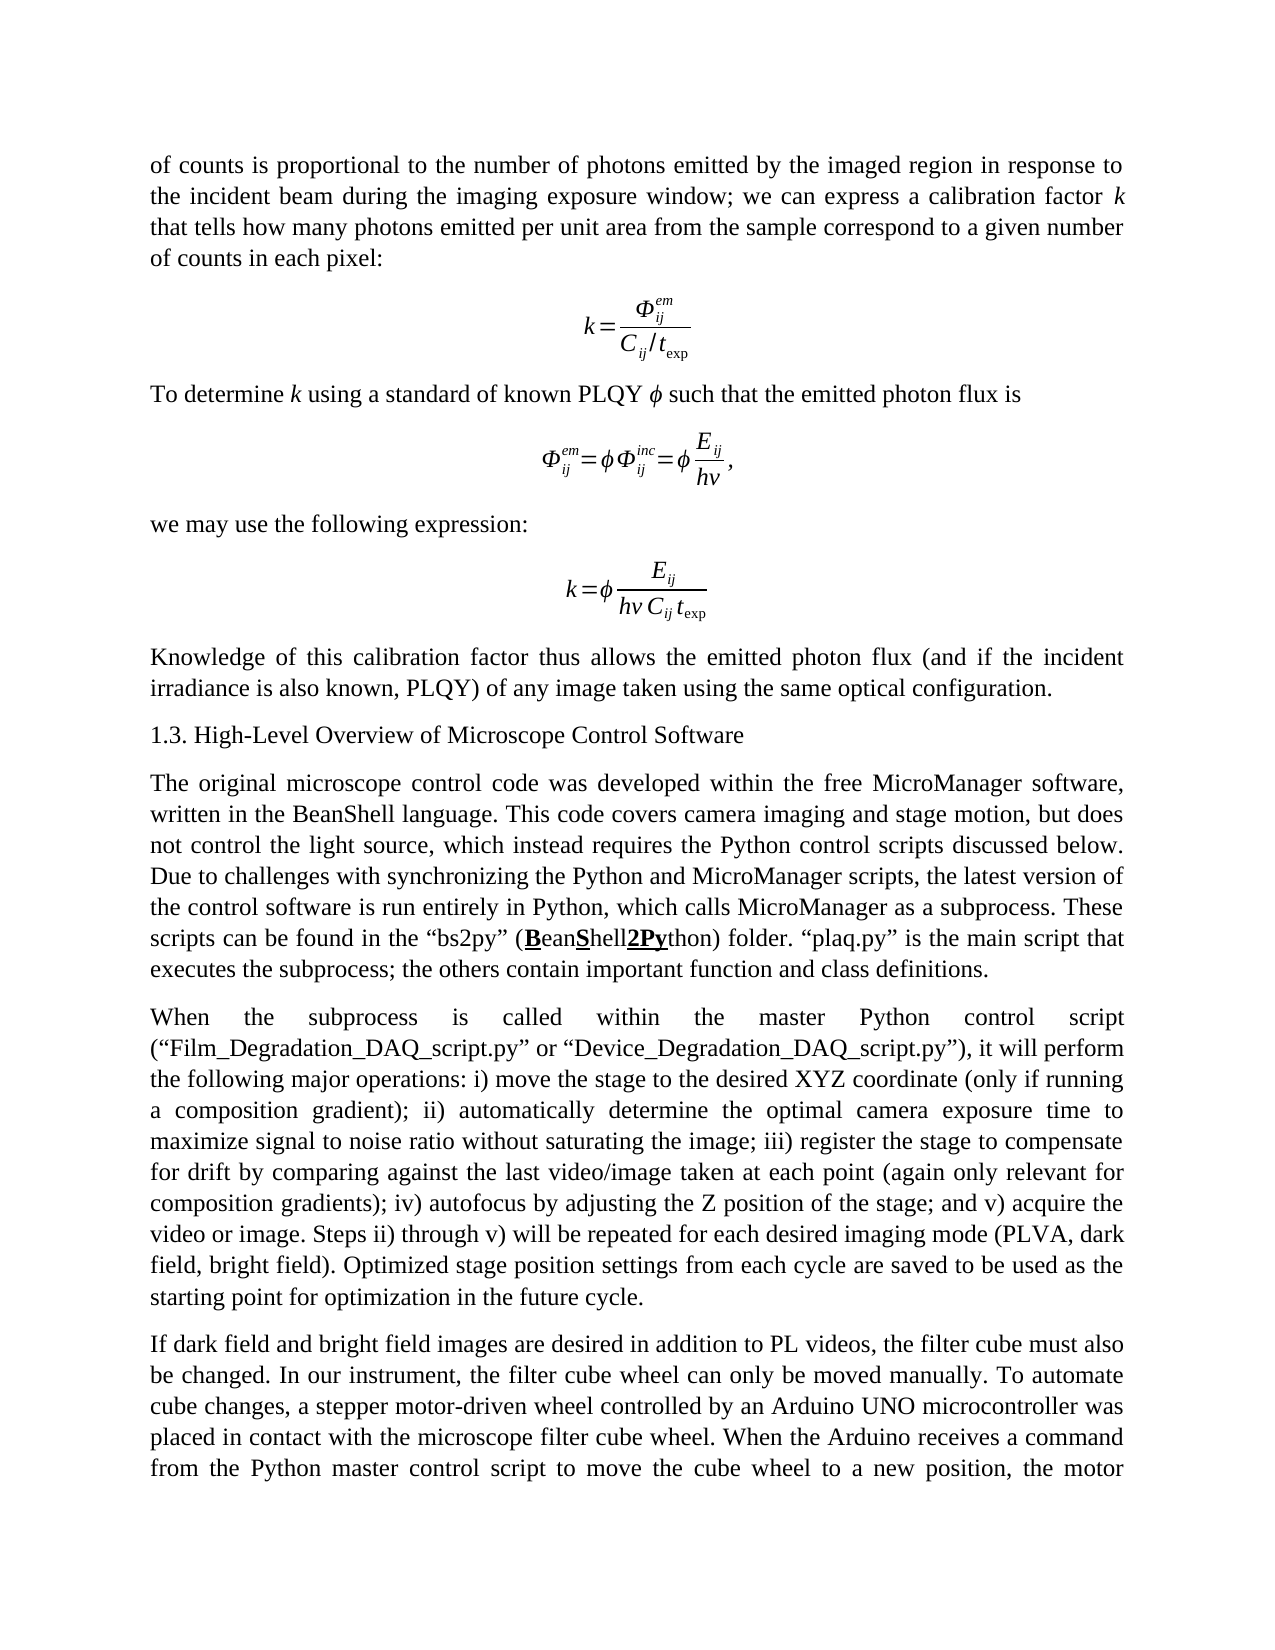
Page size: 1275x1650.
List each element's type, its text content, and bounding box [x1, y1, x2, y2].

text 1.3. High-Level Overview of Microscope Control Software [150, 721, 1125, 749]
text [150, 1329, 1125, 1482]
text Knowledge of this calibration factor thus allows the emitted photon flux (and if the incident irradiance is also known, PLQY) of any image taken using the same optical configuration. [150, 642, 1125, 702]
text we may use the following expression: [150, 509, 1125, 538]
text When the subprocess is called within the master Python control script (“Film_Degradation_DAQ_script.py” or “Device_Degradation_DAQ_script.py”), it will perform the following major operations: i) move the stage to the desired XYZ coordinate (only if running a composition gradient); ii) automatically determine the optimal camera exposure time to maximize signal to noise ratio without saturating the image; iii) register the stage to compensate for drift by comparing against the last video/image taken at each point (again only relevant for composition gradients); iv) autofocus by adjusting the Z position of the stage; and v) acquire the video or image. Steps ii) through v) will be repeated for each desired imaging mode (PLVA, dark field, bright field). Optimized stage position settings from each cycle are saved to be used as the starting point for optimization in the future cycle. [150, 1002, 1125, 1310]
text To determine k using a standard of known PLQY ϕ such that the emitted photon flux is [150, 379, 1125, 408]
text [150, 150, 1125, 272]
text The original microscope control code was developed within the free MicroManager software, written in the BeanShell language. This code covers camera imaging and stage motion, but does not control the light source, which instead requires the Python control scripts discussed below. Due to challenges with synchronizing the Python and MicroManager scripts, the latest version of the control software is run entirely in Python, which calls MicroManager as a subprocess. These scripts can be found in the “bs2py” (BeanShell2Python) folder. “plaq.py” is the main script that executes the subprocess; the others contain important function and class definitions. [150, 768, 1125, 983]
